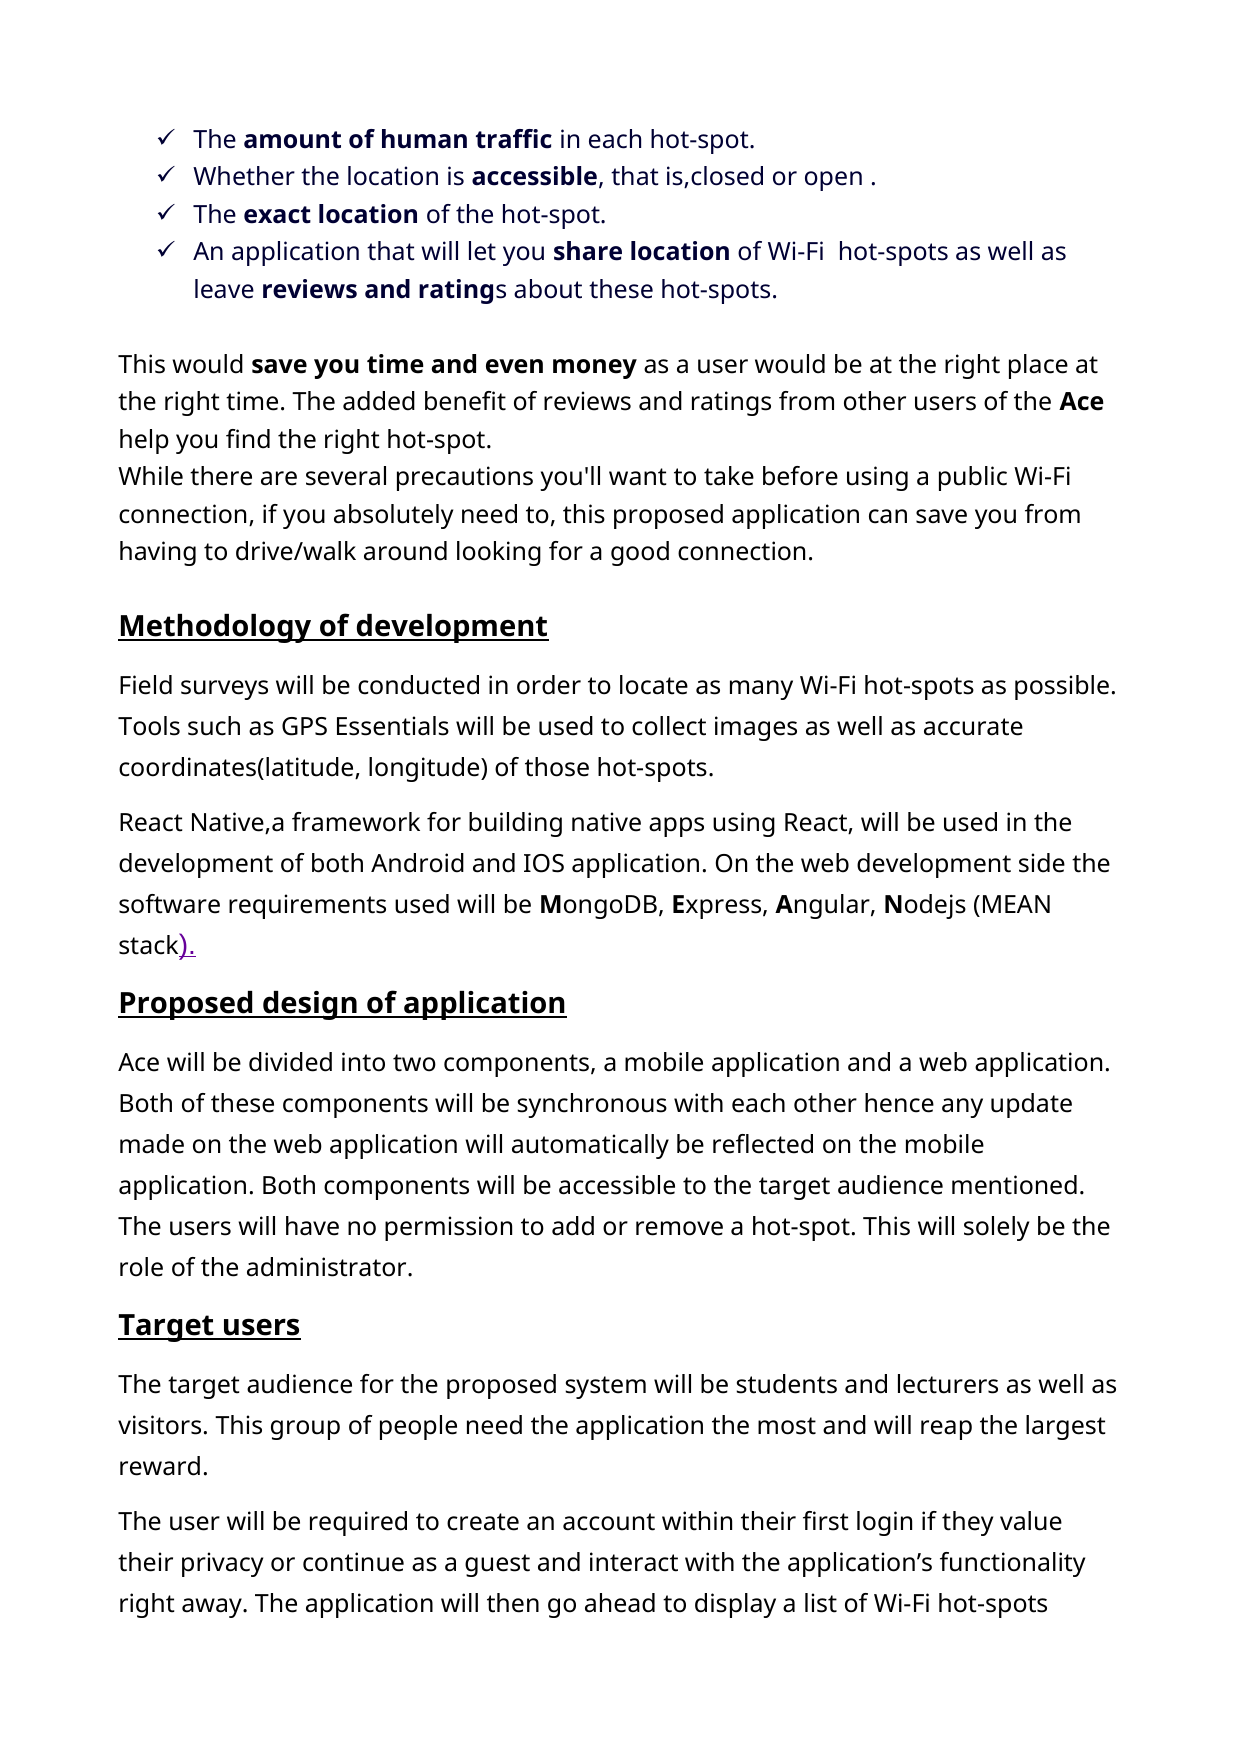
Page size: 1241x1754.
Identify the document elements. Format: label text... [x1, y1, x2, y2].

list An application that will let you share location of Wi-Fi hot-spots as well as leave reviews and ratings about these hot-spots. [156, 231, 1122, 306]
list Whether the location is accessible, that is,closed or open . [156, 156, 1122, 193]
text Proposed design of application [118, 983, 1122, 1022]
text Field surveys will be conducted in order to locate as many Wi-Fi hot-spots as possible. Tools such as GPS Essentials will be used to collect images as well as accurate coordinates(latitude, longitude) of those hot-spots. [118, 668, 1122, 783]
text While there are several precautions you'll want to take before using a public Wi-Fi connection, if you absolutely need to, this proposed application can save you from having to drive/walk around looking for a good connection. [118, 456, 1122, 568]
text React Native,a framework for building native apps using React, will be used in the development of both Android and IOS application. On the web development side the software requirements used will be MongoDB, Express, Angular, Nodejs (MEAN stack). [118, 805, 1122, 961]
text Target users [118, 1304, 1122, 1344]
list The amount of human traffic in each hot-spot. [156, 118, 1122, 156]
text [118, 1504, 1122, 1619]
text Ace will be divided into two components, a mobile application and a web application. Both of these components will be synchronous with each other hence any update made on the web application will automatically be reflected on the mobile application. Both components will be accessible to the target audience mentioned. The users will have no permission to add or remove a hot-spot. This will solely be the role of the administrator. [118, 1045, 1122, 1283]
text Methodology of development [118, 606, 1122, 645]
list The exact location of the hot-spot. [156, 193, 1122, 231]
text This would save you time and even money as a user would be at the right place at the right time. The added benefit of reviews and ratings from other users of the Ace help you find the right hot-spot. [118, 343, 1122, 456]
text The target audience for the proposed system will be students and lecturers as well as visitors. This group of people need the application the most and will reap the largest reward. [118, 1367, 1122, 1482]
